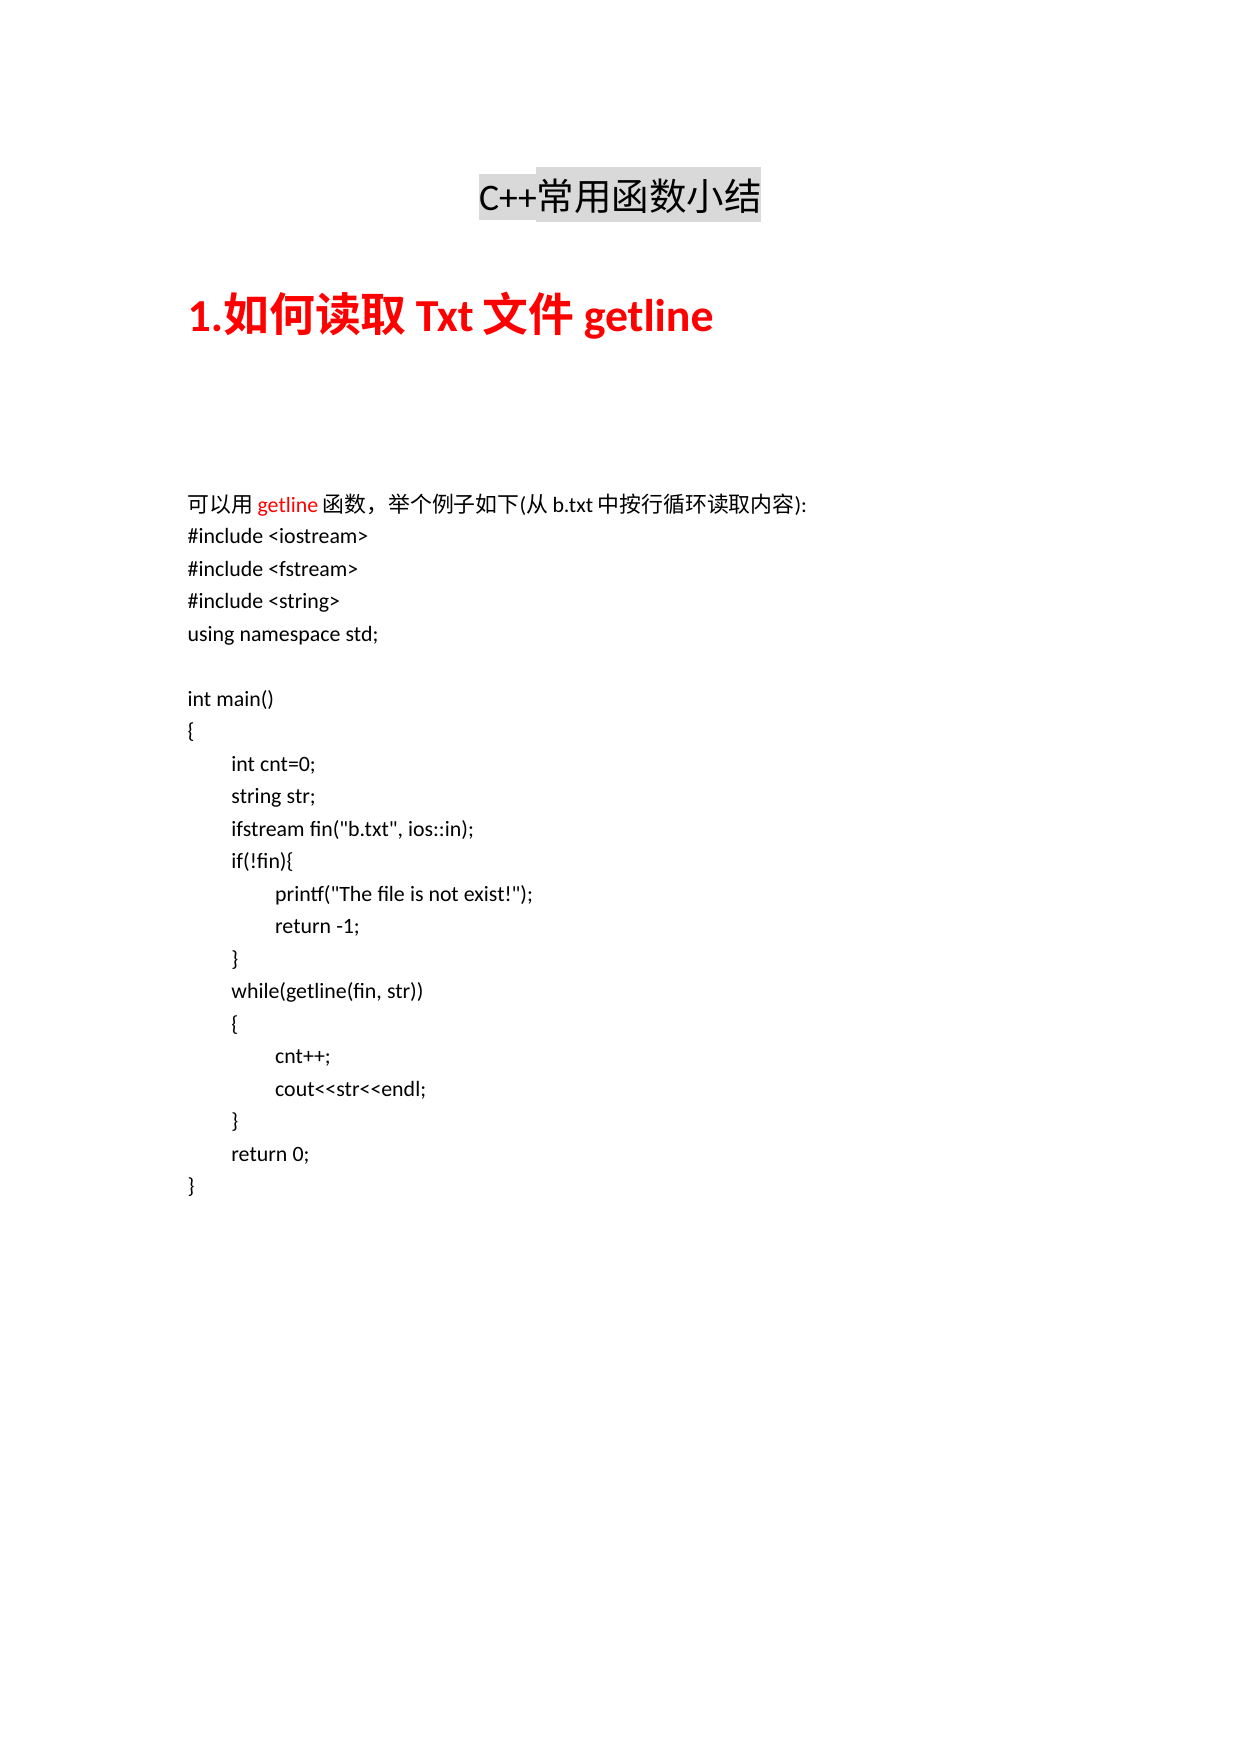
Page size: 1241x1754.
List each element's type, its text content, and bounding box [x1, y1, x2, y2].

text C++常用函数小结 [187, 162, 1053, 227]
text #include <iostream> #include <fstream> #include <string> using namespace std; int main() { int cnt=0; string str; ifstream fin("b.txt", ios::in); if(!fin){ printf("The file is not exist!"); return -1; } while(getline(fin, str)) { cnt++; cout<<str<<endl; } return 0; } [187, 519, 1053, 1202]
subtitle 1.如何读取Txt文件getline [187, 262, 1053, 360]
text 可以用getline函数，举个例子如下(从b.txt中按行循环读取内容): [187, 487, 1053, 519]
